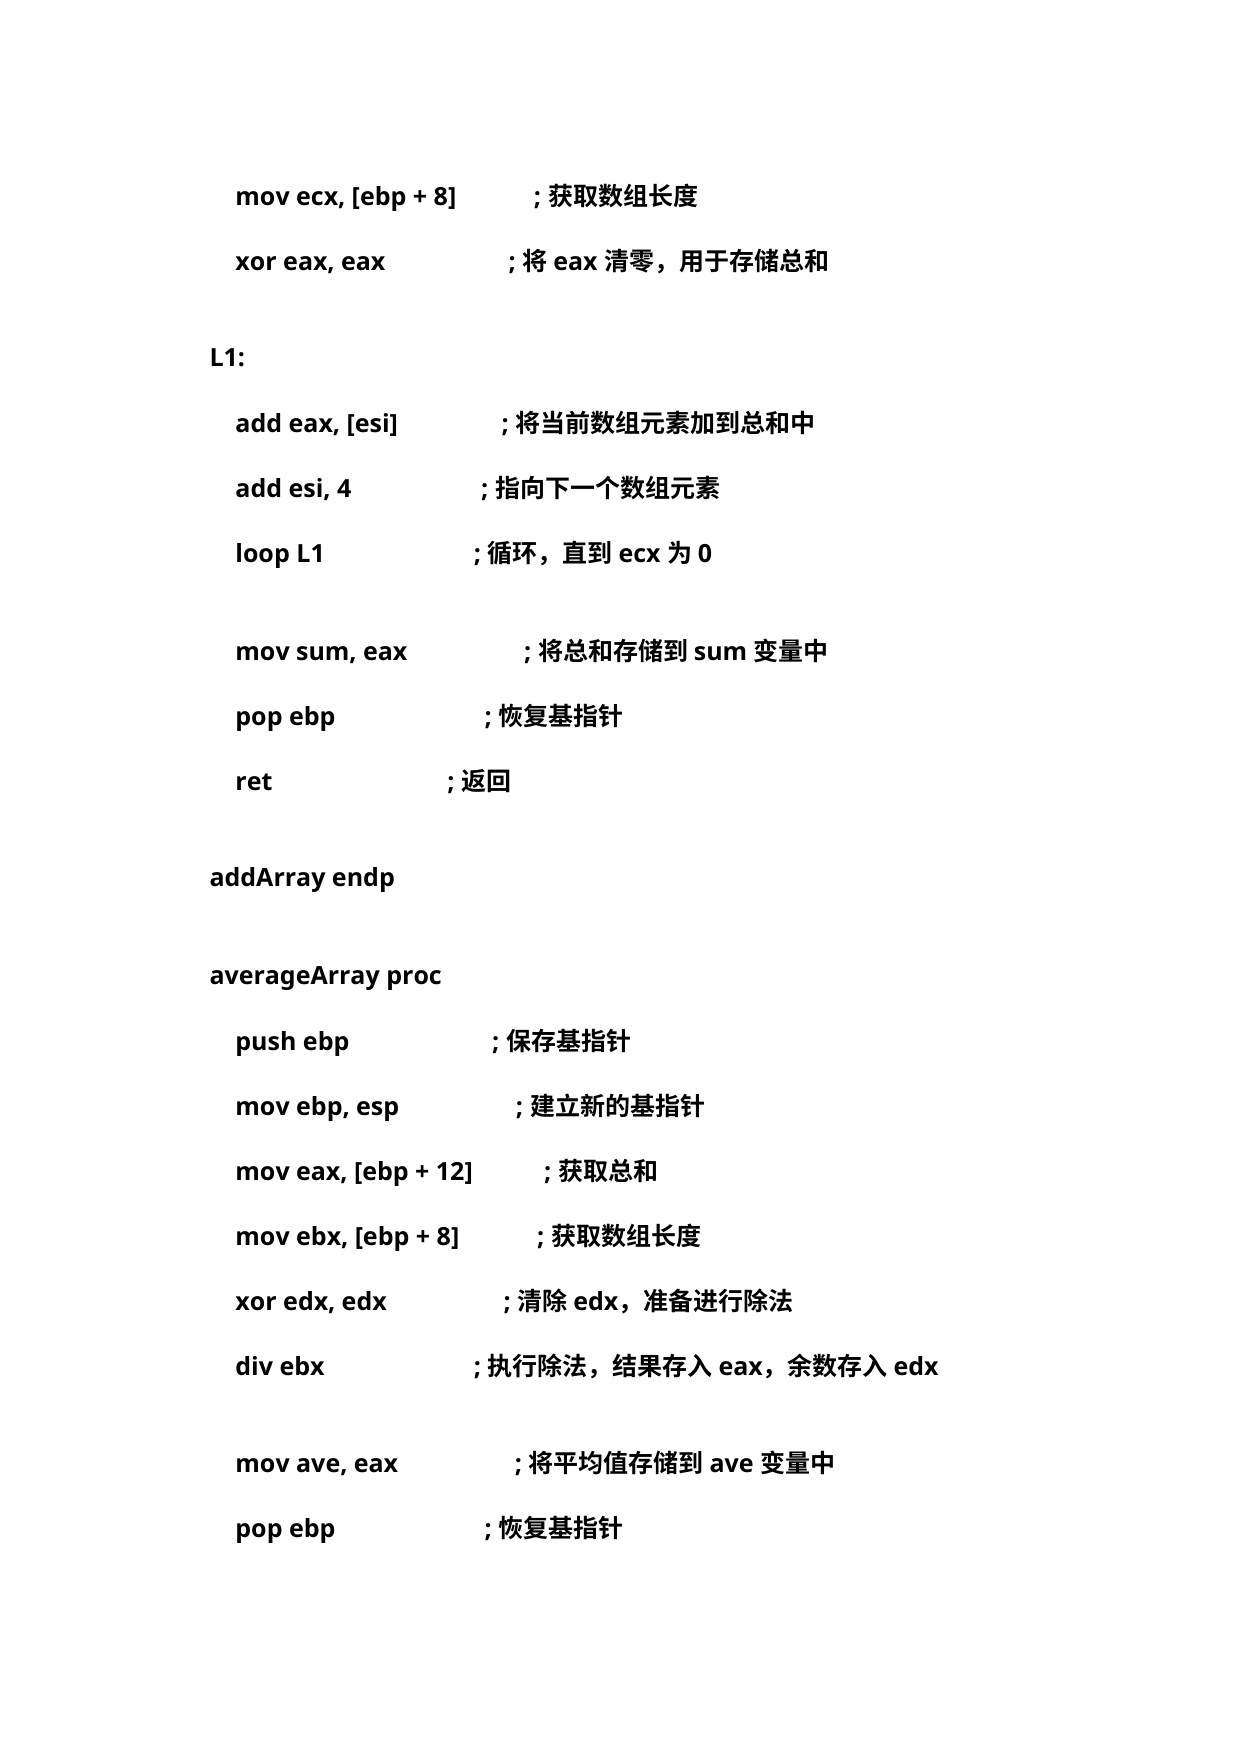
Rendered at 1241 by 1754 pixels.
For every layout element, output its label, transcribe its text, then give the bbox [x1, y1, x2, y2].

list add eax, [esi] ; 将当前数组元素加到总和中 [209, 389, 1053, 454]
list averageArray proc [209, 942, 1053, 1007]
list ret ; 返回 [209, 747, 1053, 812]
list div ebx ; 执行除法，结果存入 eax，余数存入 edx [209, 1332, 1053, 1397]
list push ebp ; 保存基指针 [209, 1007, 1053, 1072]
list add esi, 4 ; 指向下一个数组元素 [209, 454, 1053, 519]
list xor edx, edx ; 清除 edx，准备进行除法 [209, 1267, 1053, 1332]
list mov sum, eax ; 将总和存储到 sum 变量中 [209, 617, 1053, 682]
list mov ave, eax ; 将平均值存储到 ave 变量中 [209, 1429, 1053, 1494]
list L1: [209, 324, 1053, 389]
list mov ebp, esp ; 建立新的基指针 [209, 1072, 1053, 1137]
list mov eax, [ebp + 12] ; 获取总和 [209, 1137, 1053, 1202]
list pop ebp ; 恢复基指针 [209, 682, 1053, 747]
list mov ecx, [ebp + 8] ; 获取数组长度 [209, 162, 1053, 227]
list loop L1 ; 循环，直到 ecx 为 0 [209, 519, 1053, 584]
list addArray endp [209, 844, 1053, 909]
list mov ebx, [ebp + 8] ; 获取数组长度 [209, 1202, 1053, 1267]
list xor eax, eax ; 将 eax 清零，用于存储总和 [209, 227, 1053, 292]
list pop ebp ; 恢复基指针 [209, 1494, 1053, 1559]
